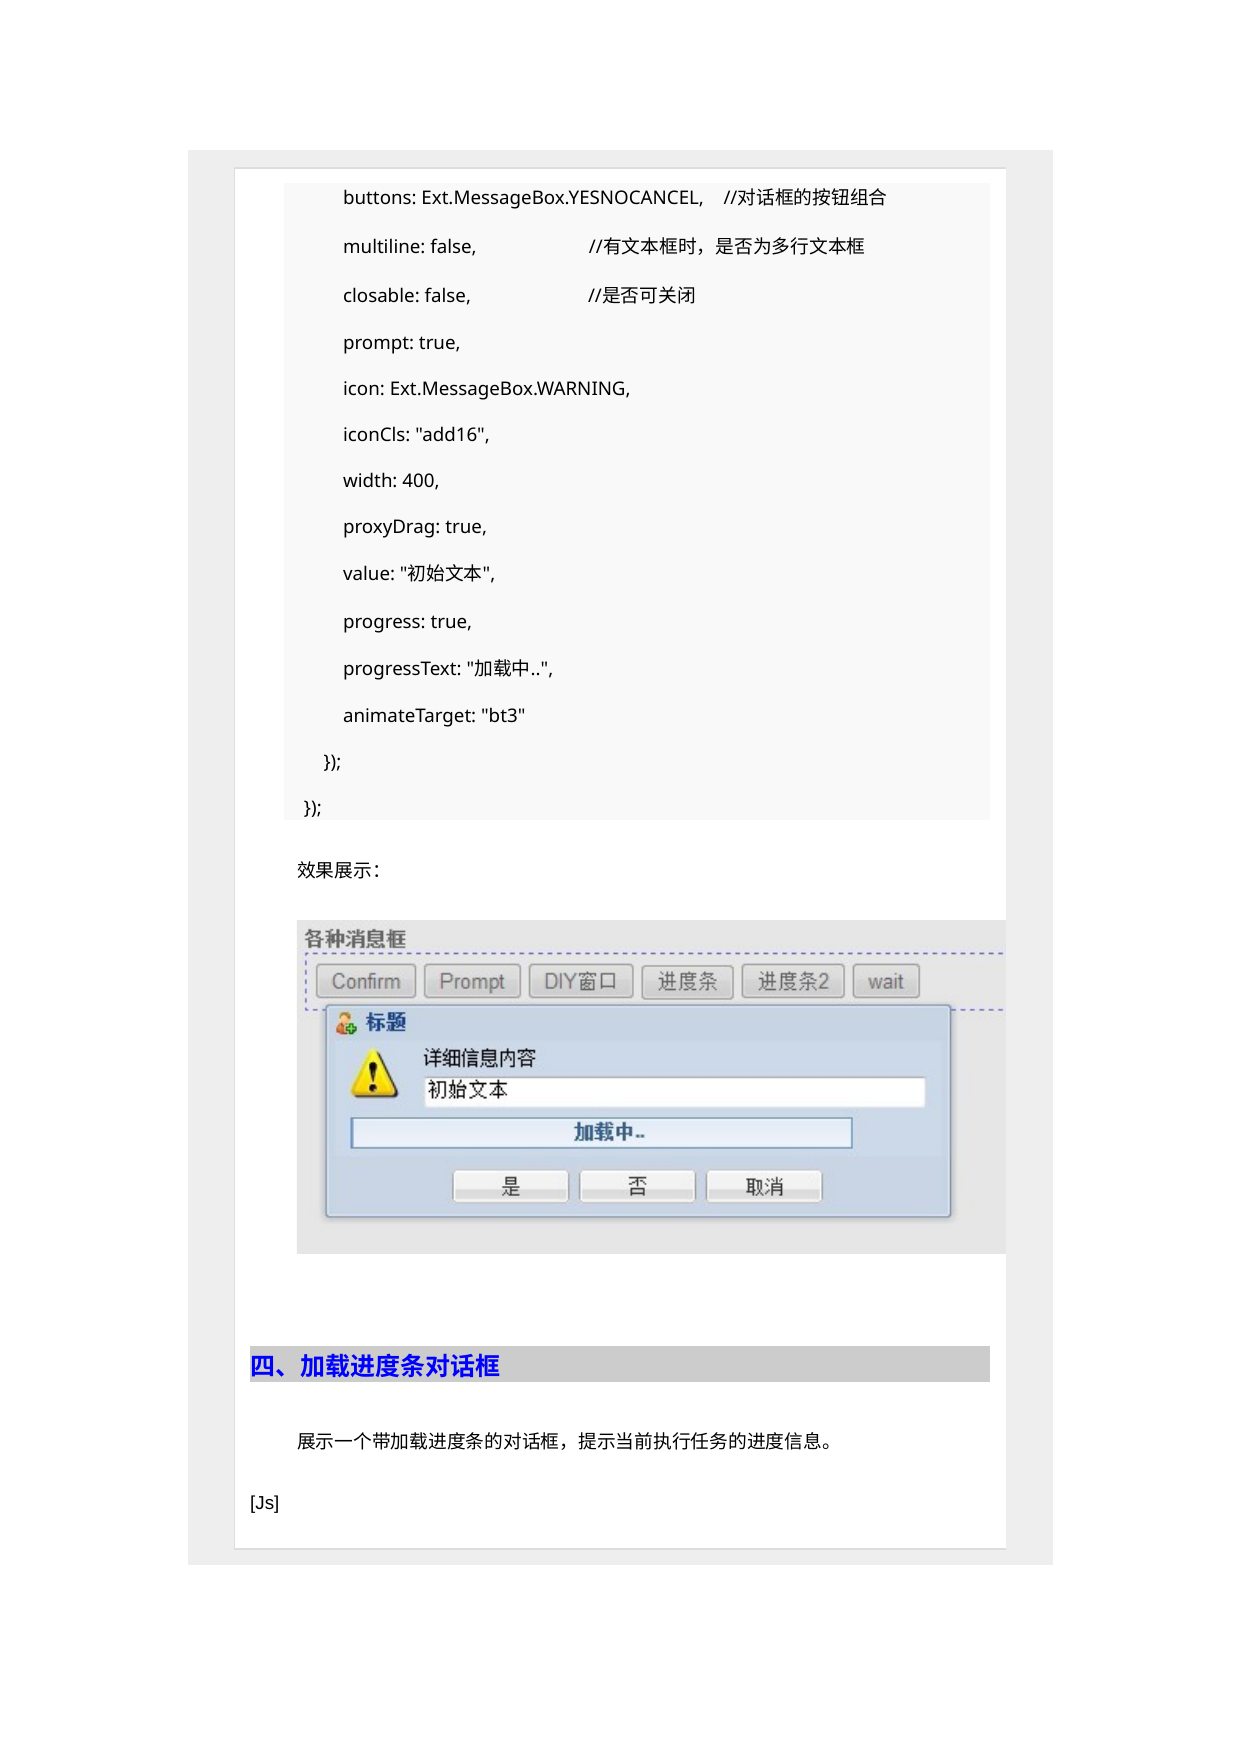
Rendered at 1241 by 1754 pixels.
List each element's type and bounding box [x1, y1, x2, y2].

picture [296, 920, 1006, 1254]
table_cell [188, 150, 1053, 1565]
